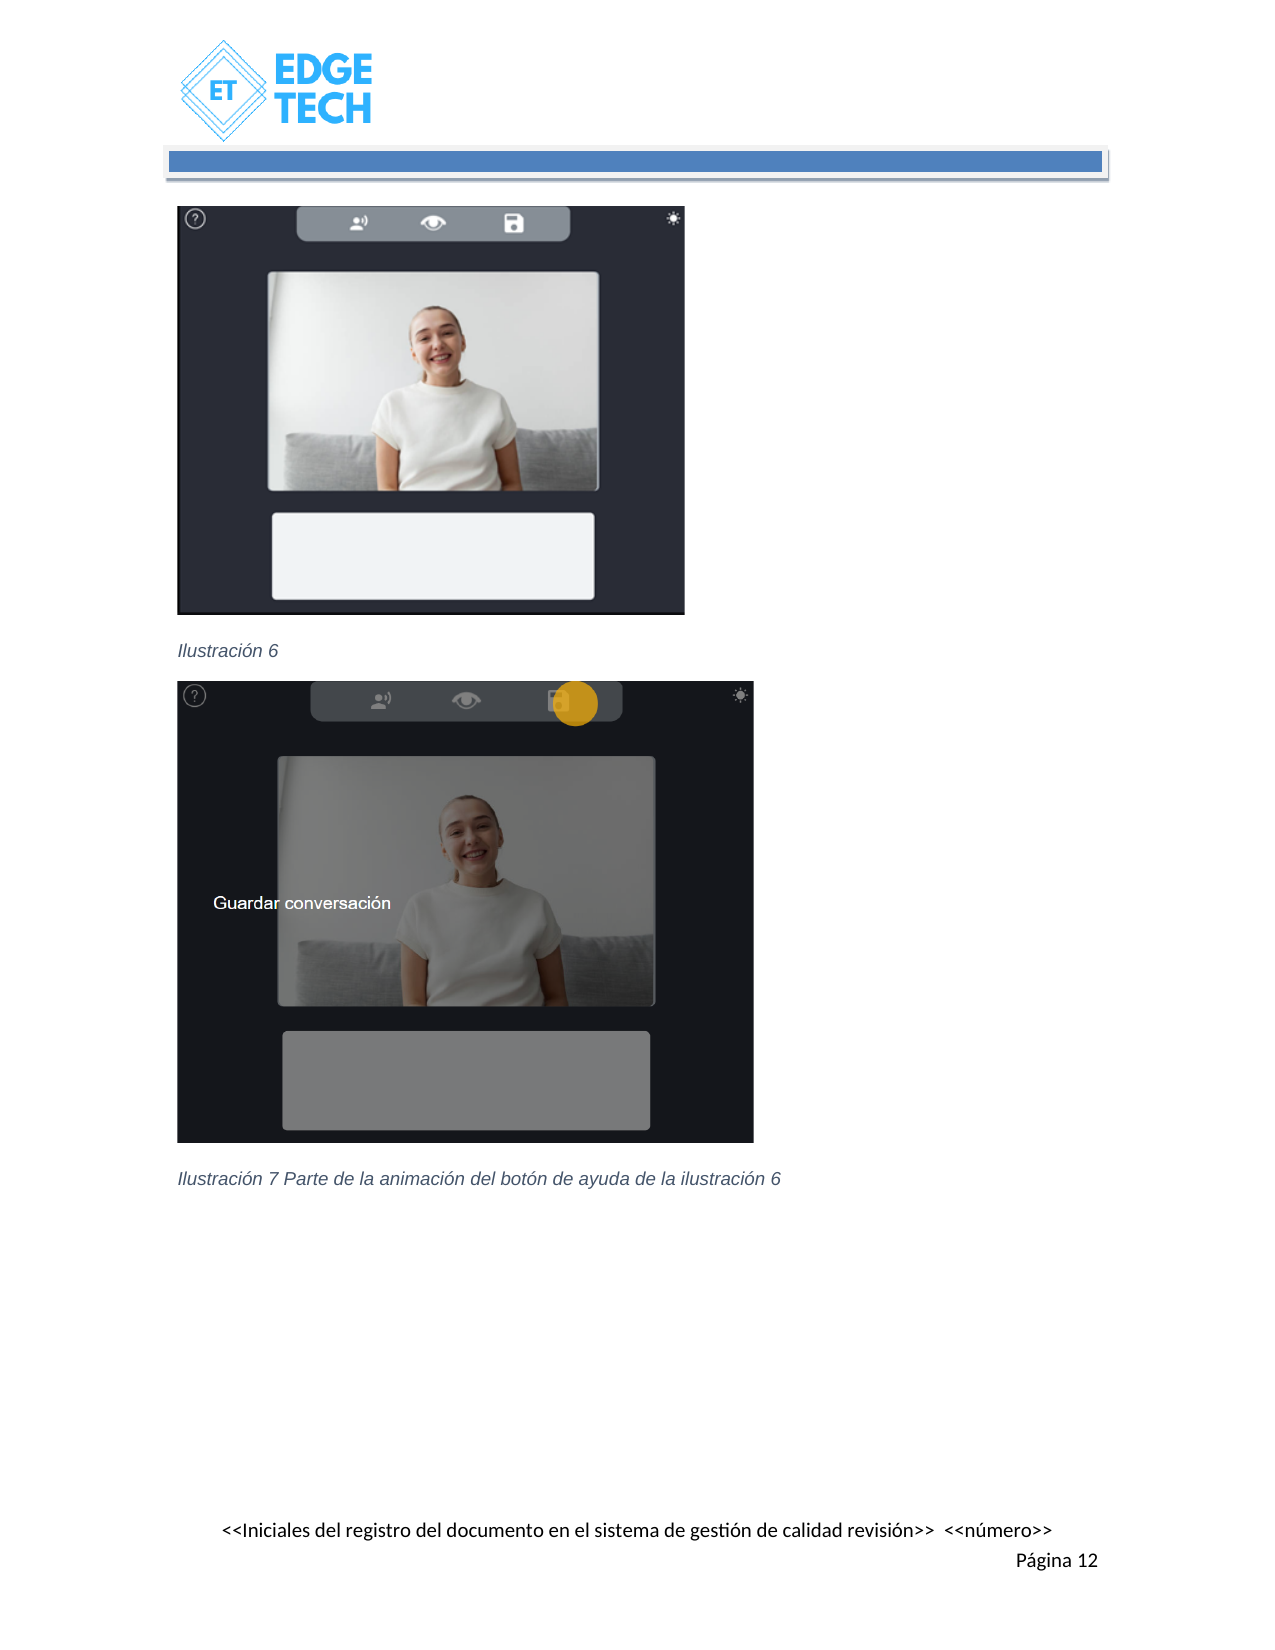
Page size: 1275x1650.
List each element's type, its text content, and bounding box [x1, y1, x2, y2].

picture [177, 681, 754, 1143]
text Ilustración 6 [177, 639, 1098, 661]
picture [177, 35, 376, 142]
text Ilustración 7 Parte de la animación del botón de ayuda de la ilustración 6 [177, 1168, 1098, 1189]
picture [177, 206, 685, 615]
